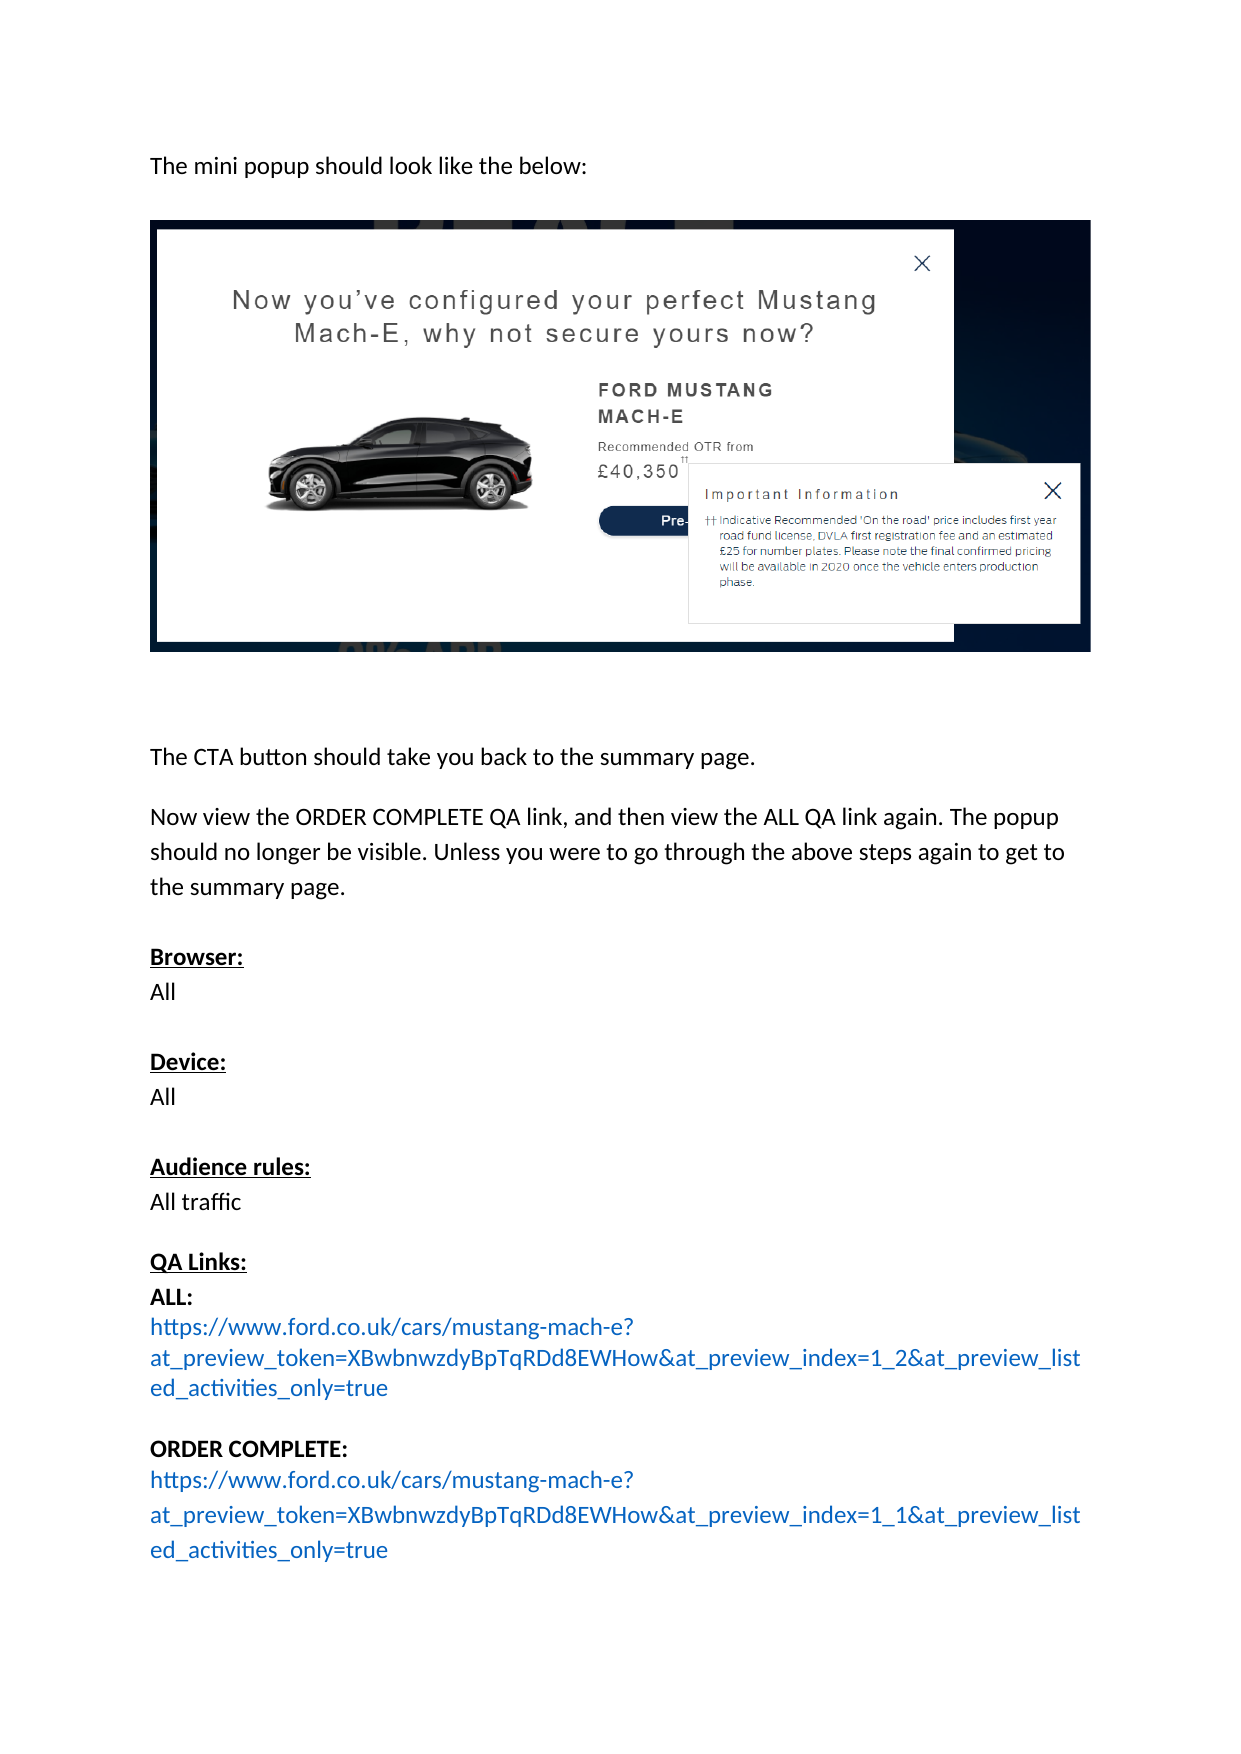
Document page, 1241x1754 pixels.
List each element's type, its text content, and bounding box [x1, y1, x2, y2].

text https://www.ford.co.uk/cars/mustang-mach-e?at_preview_token=XBwbnwzdyBpTqRDd8EWHow&at_preview_index=1_1&at_preview_listed_activities_only=true [150, 1464, 1090, 1564]
text QA Links: [150, 1246, 1090, 1276]
text ALL: [150, 1281, 1090, 1311]
picture [150, 220, 1091, 652]
text Now view the ORDER COMPLETE QA link, and then view the ALL QA link again. The popup should no longer be visible. Unless you were to go through the above steps again to get to the summary page. Browser: All Device: All Audience rules: All traffic [150, 801, 1090, 1216]
text ORDER COMPLETE: [150, 1433, 1090, 1464]
text https://www.ford.co.uk/cars/mustang-mach-e?at_preview_token=XBwbnwzdyBpTqRDd8EWHow&at_preview_index=1_2&at_preview_listed_activities_only=true [150, 1311, 1090, 1403]
text The mini popup should look like the below: [150, 150, 1090, 220]
text The CTA button should take you back to the summary page. [150, 741, 1090, 771]
